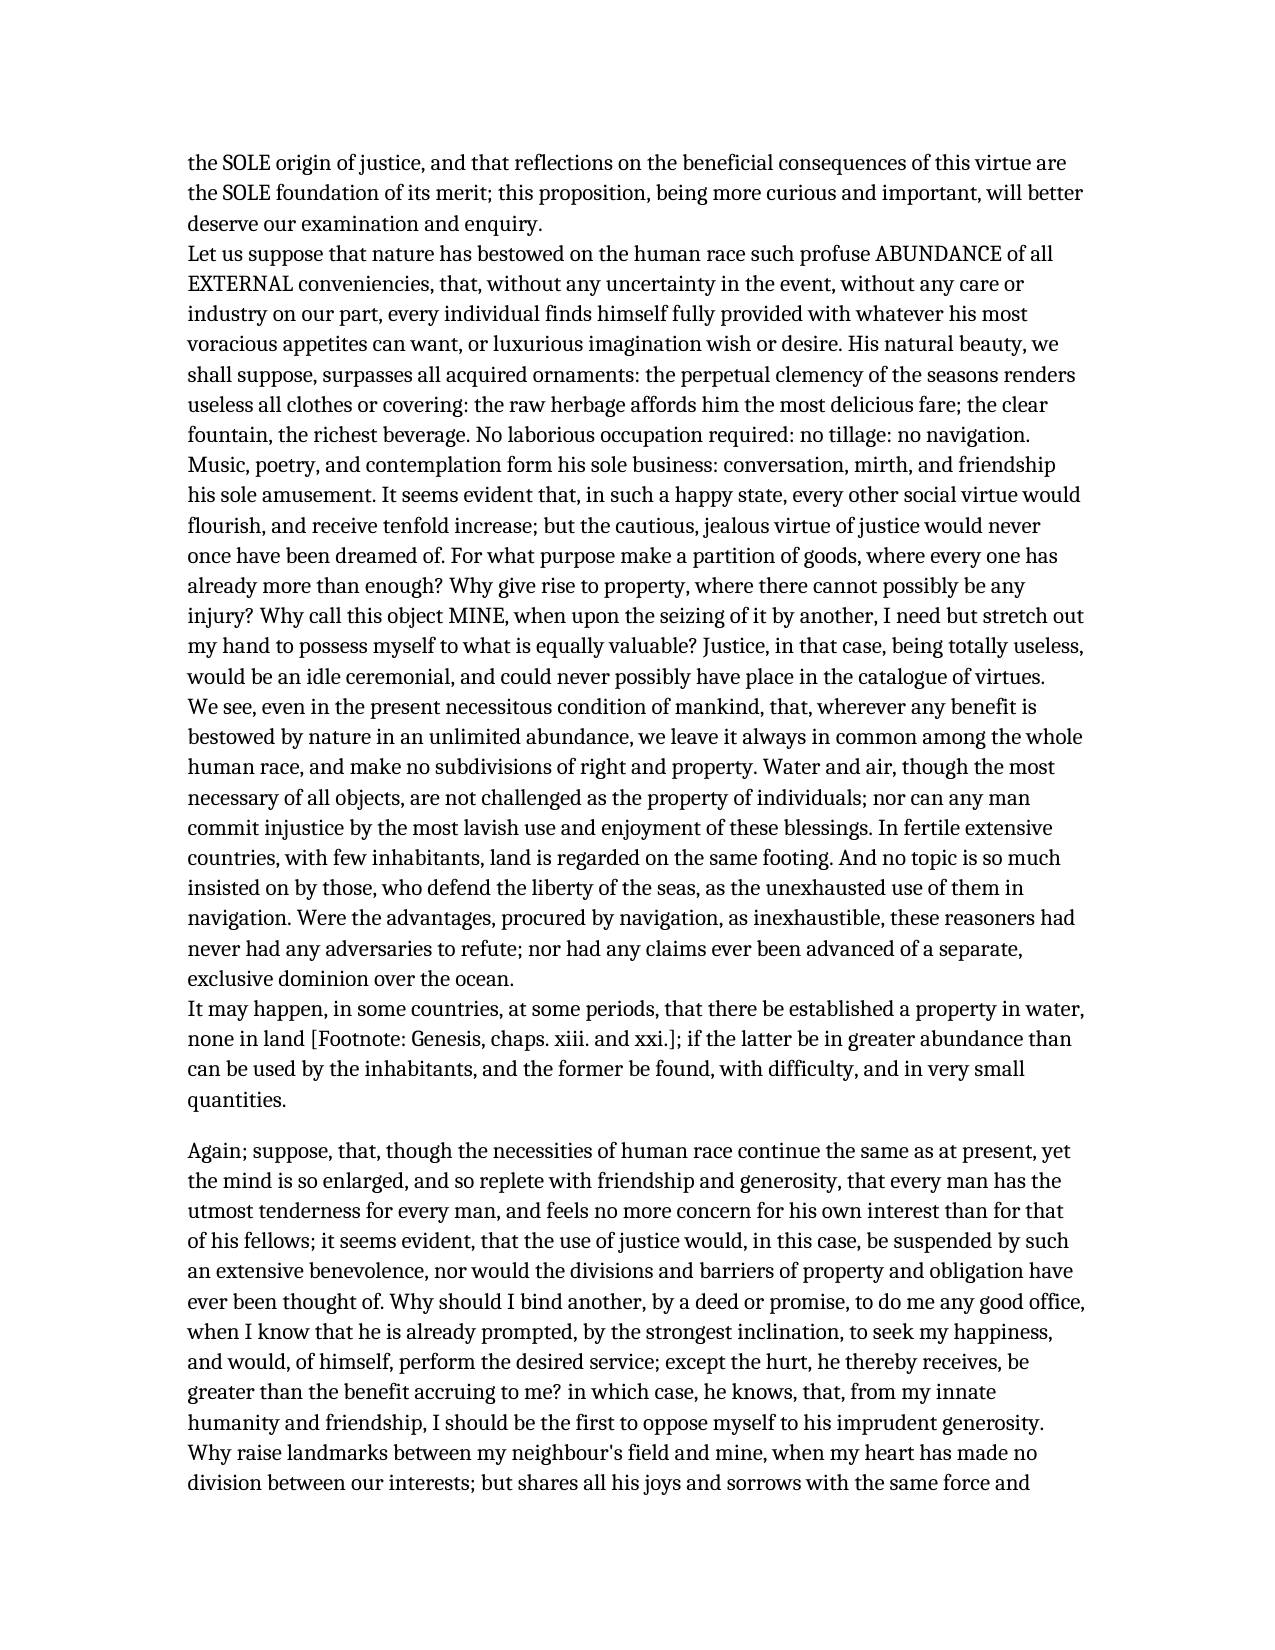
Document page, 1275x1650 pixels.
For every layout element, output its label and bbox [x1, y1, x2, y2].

text [187, 1137, 1087, 1496]
text [187, 150, 1087, 1113]
